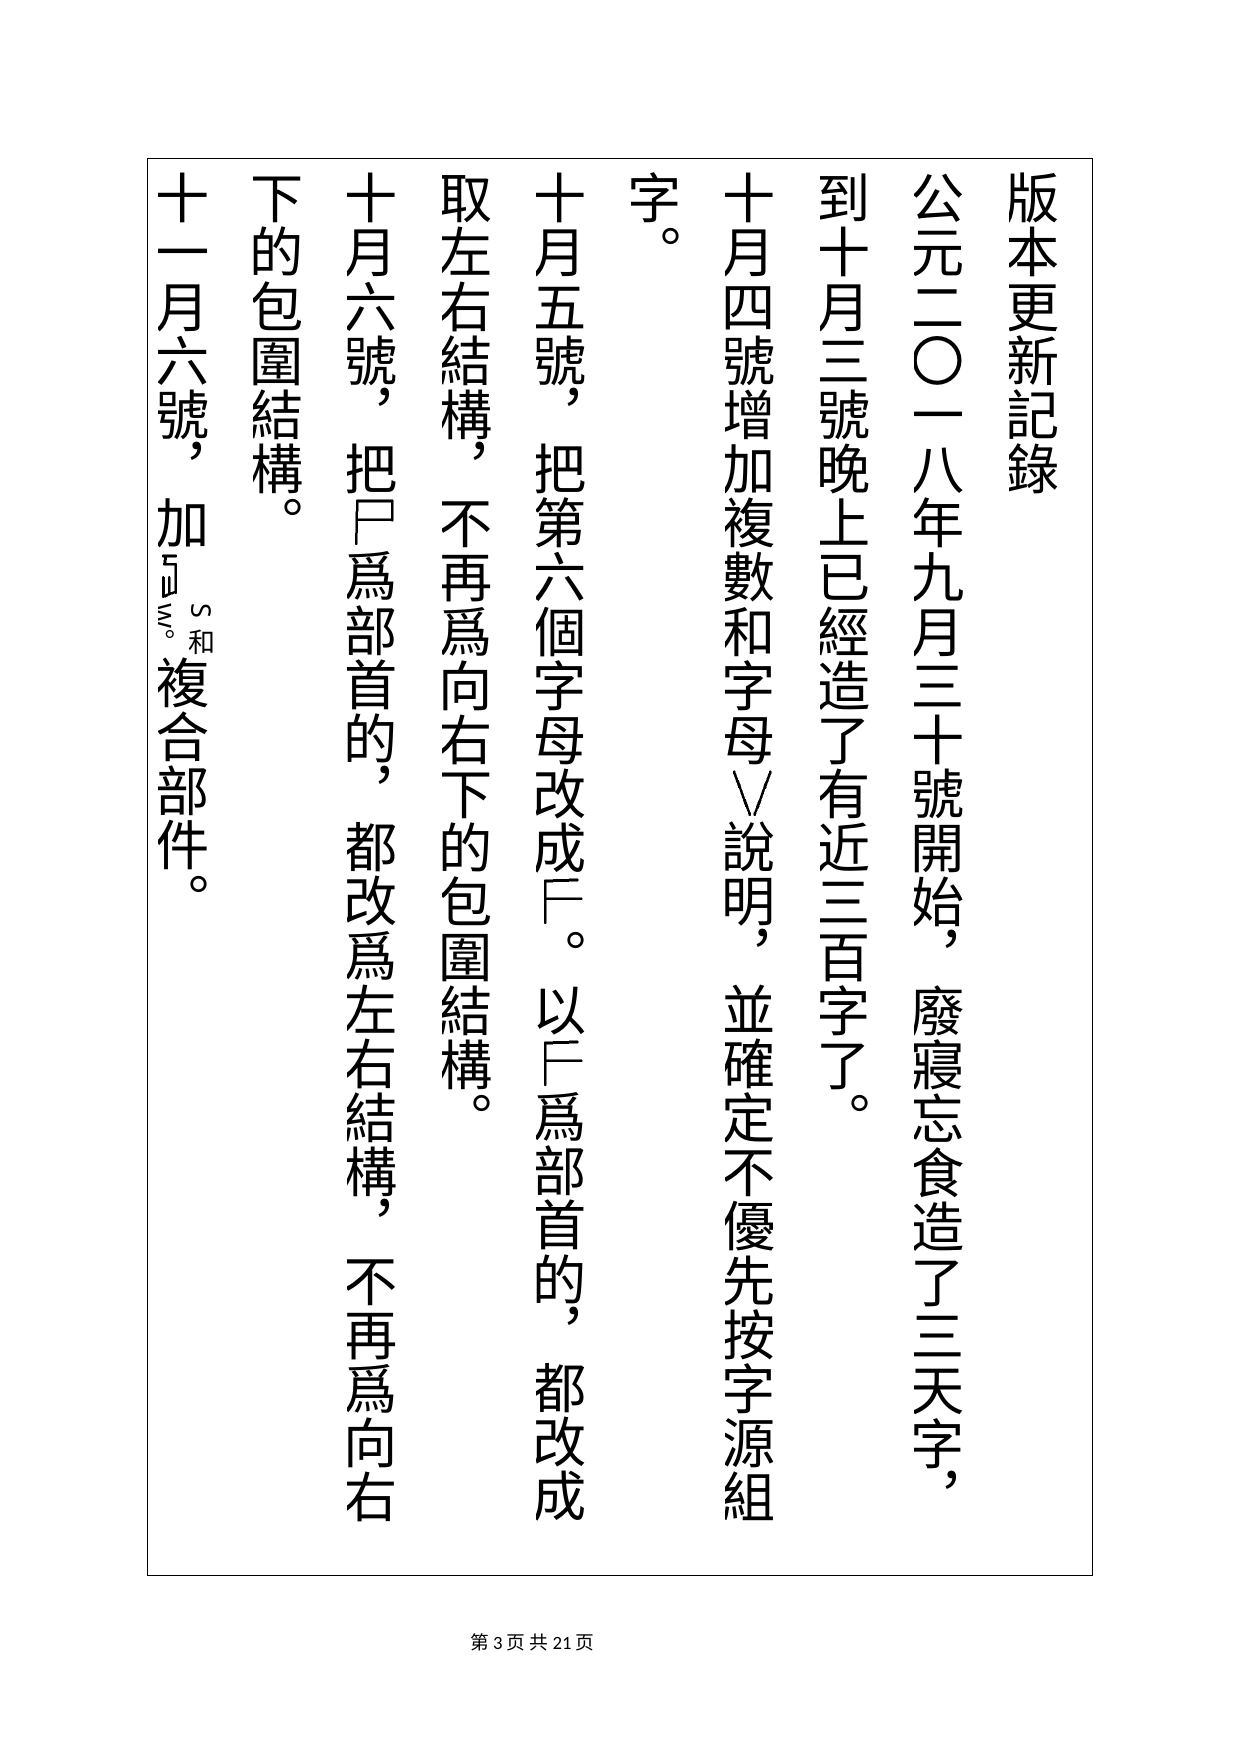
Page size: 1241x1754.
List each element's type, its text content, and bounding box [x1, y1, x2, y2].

picture [158, 550, 212, 603]
picture [725, 766, 779, 820]
table_header 到十月三號晚上已經造了有近三百字了。 [809, 159, 903, 1575]
table_header 版本更新記錄 [998, 159, 1092, 1575]
table_header 公元二〇一八年九月三十號開始，廢寢忘食造了三天字， [904, 159, 998, 1575]
table_header 字。 [620, 159, 714, 1575]
table_header 十月六號，把爲部首的，都改爲左右結構，不再爲向右 [337, 159, 431, 1575]
picture [536, 1036, 590, 1090]
table_header 取左右結構，不再爲向右下的包圍結構。 [431, 159, 525, 1575]
table_header 十一月六號，加S和W。複合部件。 [148, 159, 242, 1575]
picture [536, 875, 590, 928]
table_header 十月五號，把第六個字母改成。以爲部首的，都改成 [525, 159, 620, 1575]
table_header 下的包圍結構。 [242, 159, 337, 1575]
table_header 十月四號增加複數和字母說明，並確定不優先按字源組 [714, 159, 809, 1575]
picture [347, 495, 401, 549]
